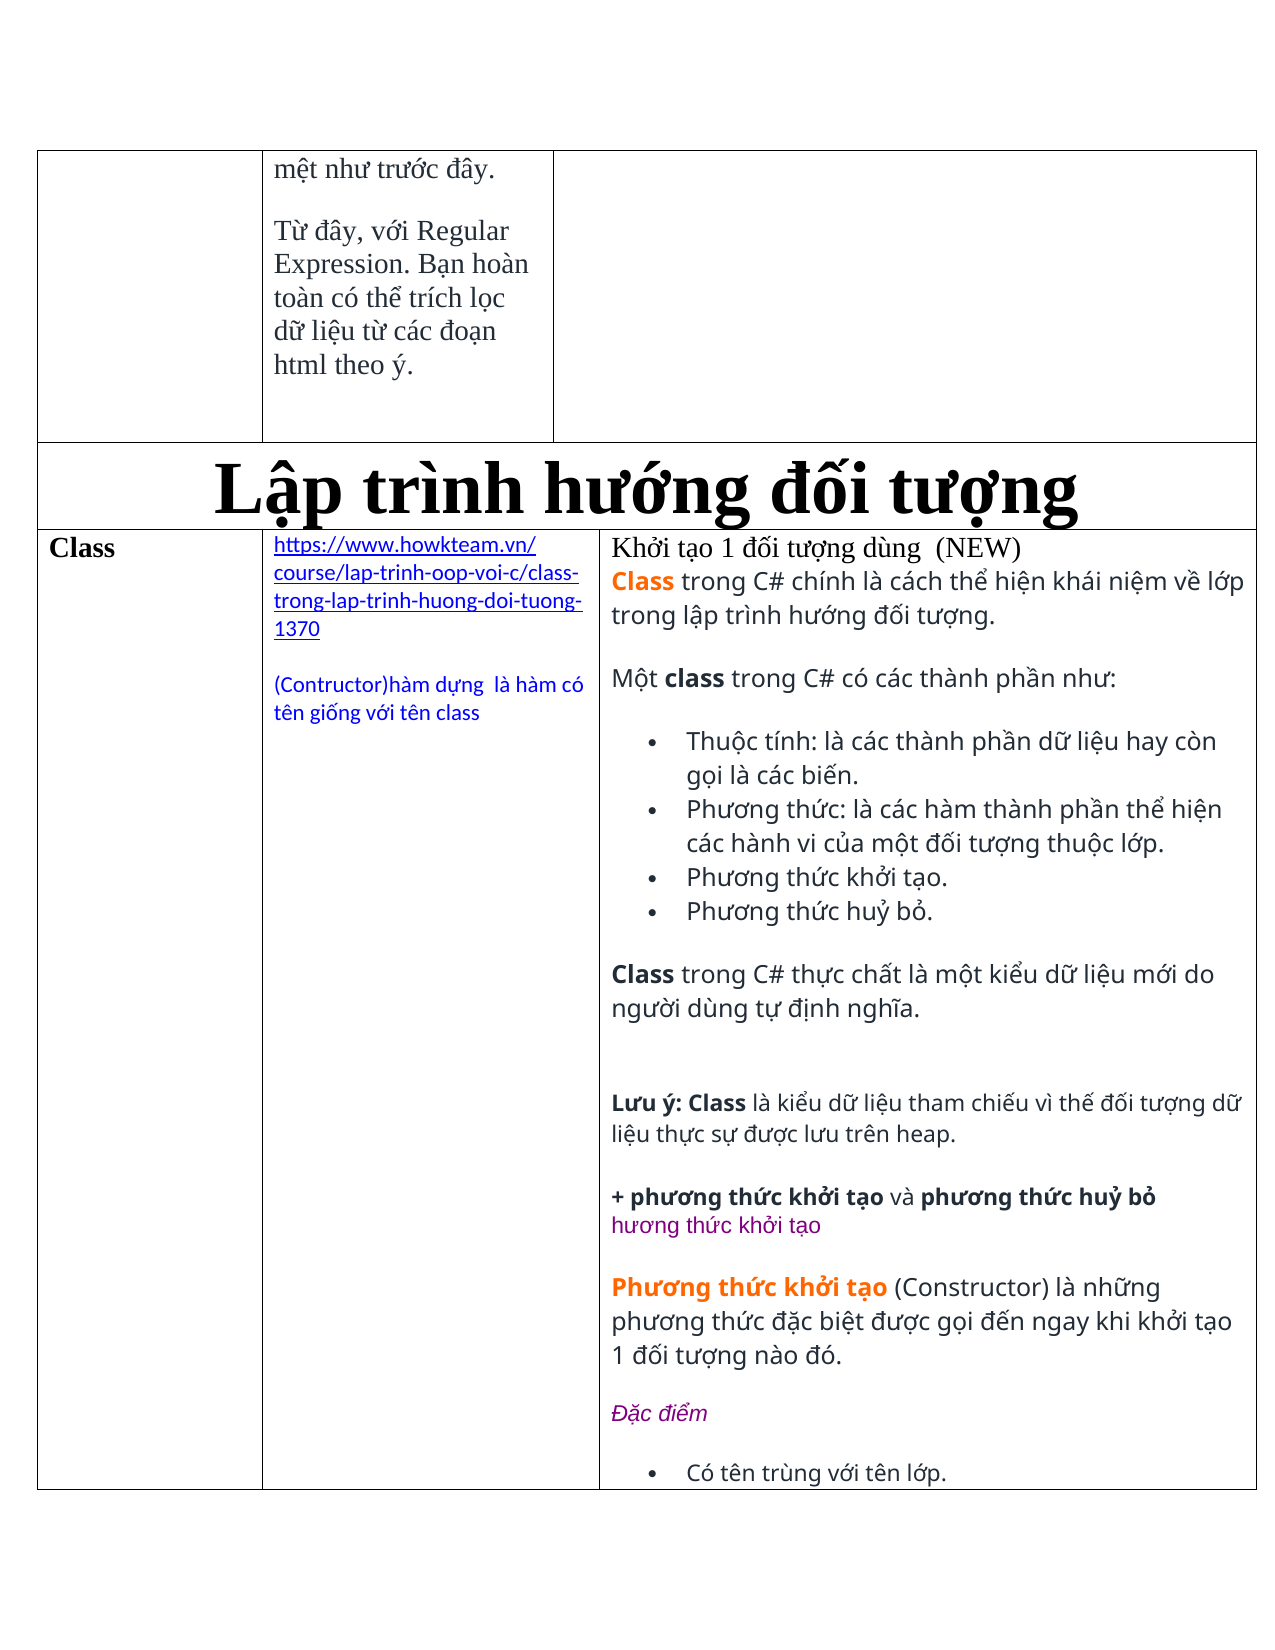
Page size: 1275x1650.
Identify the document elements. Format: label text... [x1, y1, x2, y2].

table_cell Lập trình hướng đối tượng [38, 443, 1256, 529]
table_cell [263, 530, 599, 1488]
table_cell Class [38, 530, 262, 1488]
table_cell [600, 530, 1256, 1488]
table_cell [554, 151, 1256, 442]
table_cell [38, 151, 262, 442]
